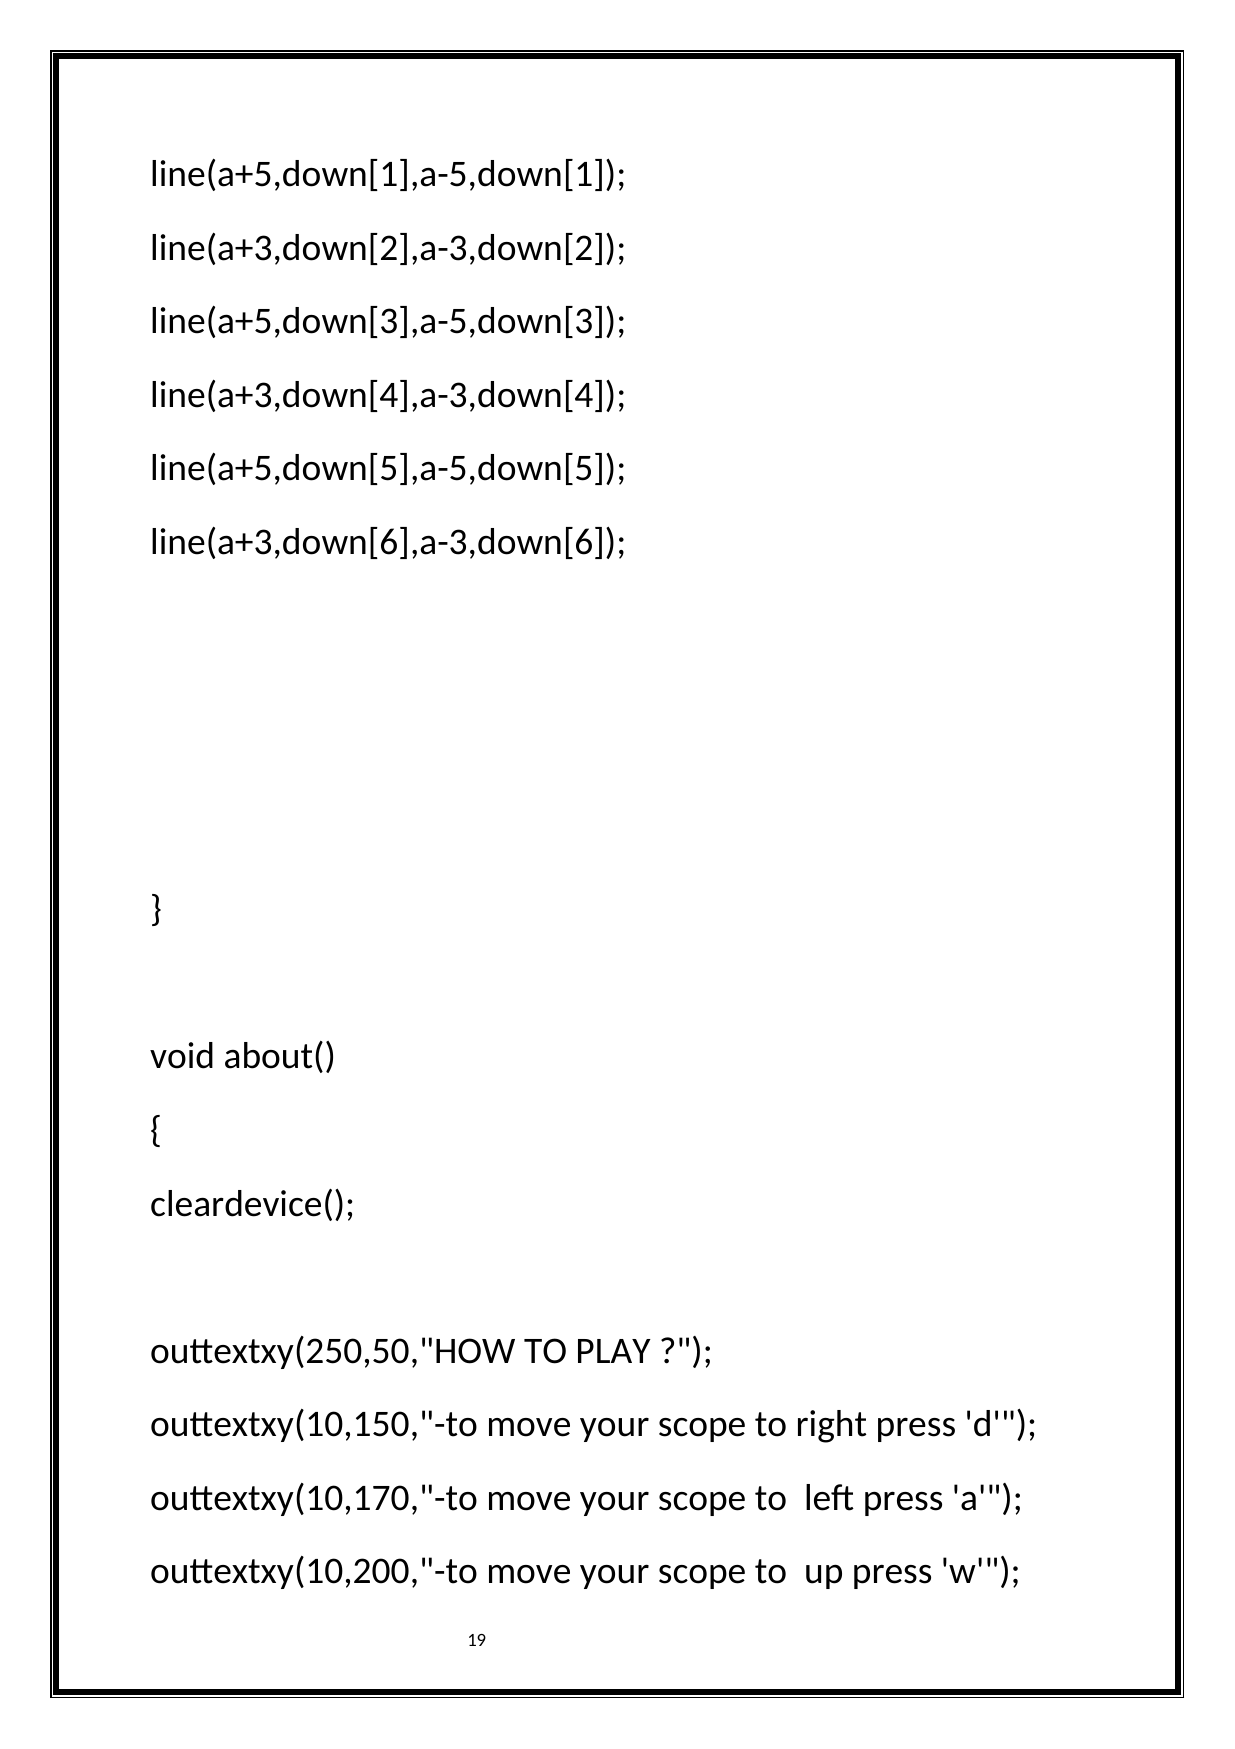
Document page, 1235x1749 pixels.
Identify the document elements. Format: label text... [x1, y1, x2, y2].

text } [150, 885, 1084, 931]
text { [150, 1106, 1084, 1152]
text line(a+5,down[1],a-5,down[1]); [150, 150, 1084, 196]
text cleardevice(); [150, 1179, 1084, 1225]
text outtextxy(10,150,"-to move your scope to right press 'd'"); [150, 1400, 1084, 1446]
text outtextxy(10,170,"-to move your scope to left press 'a'"); [150, 1474, 1084, 1519]
text line(a+3,down[4],a-3,down[4]); [150, 371, 1084, 416]
text line(a+3,down[2],a-3,down[2]); [150, 223, 1084, 269]
text line(a+5,down[3],a-5,down[3]); [150, 297, 1084, 343]
text line(a+3,down[6],a-3,down[6]); [150, 518, 1084, 563]
text outtextxy(10,200,"-to move your scope to up press 'w'"); [150, 1547, 1084, 1593]
text line(a+5,down[5],a-5,down[5]); [150, 444, 1084, 490]
text outtextxy(250,50,"HOW TO PLAY ?"); [150, 1327, 1084, 1372]
text void about() [150, 1032, 1084, 1078]
